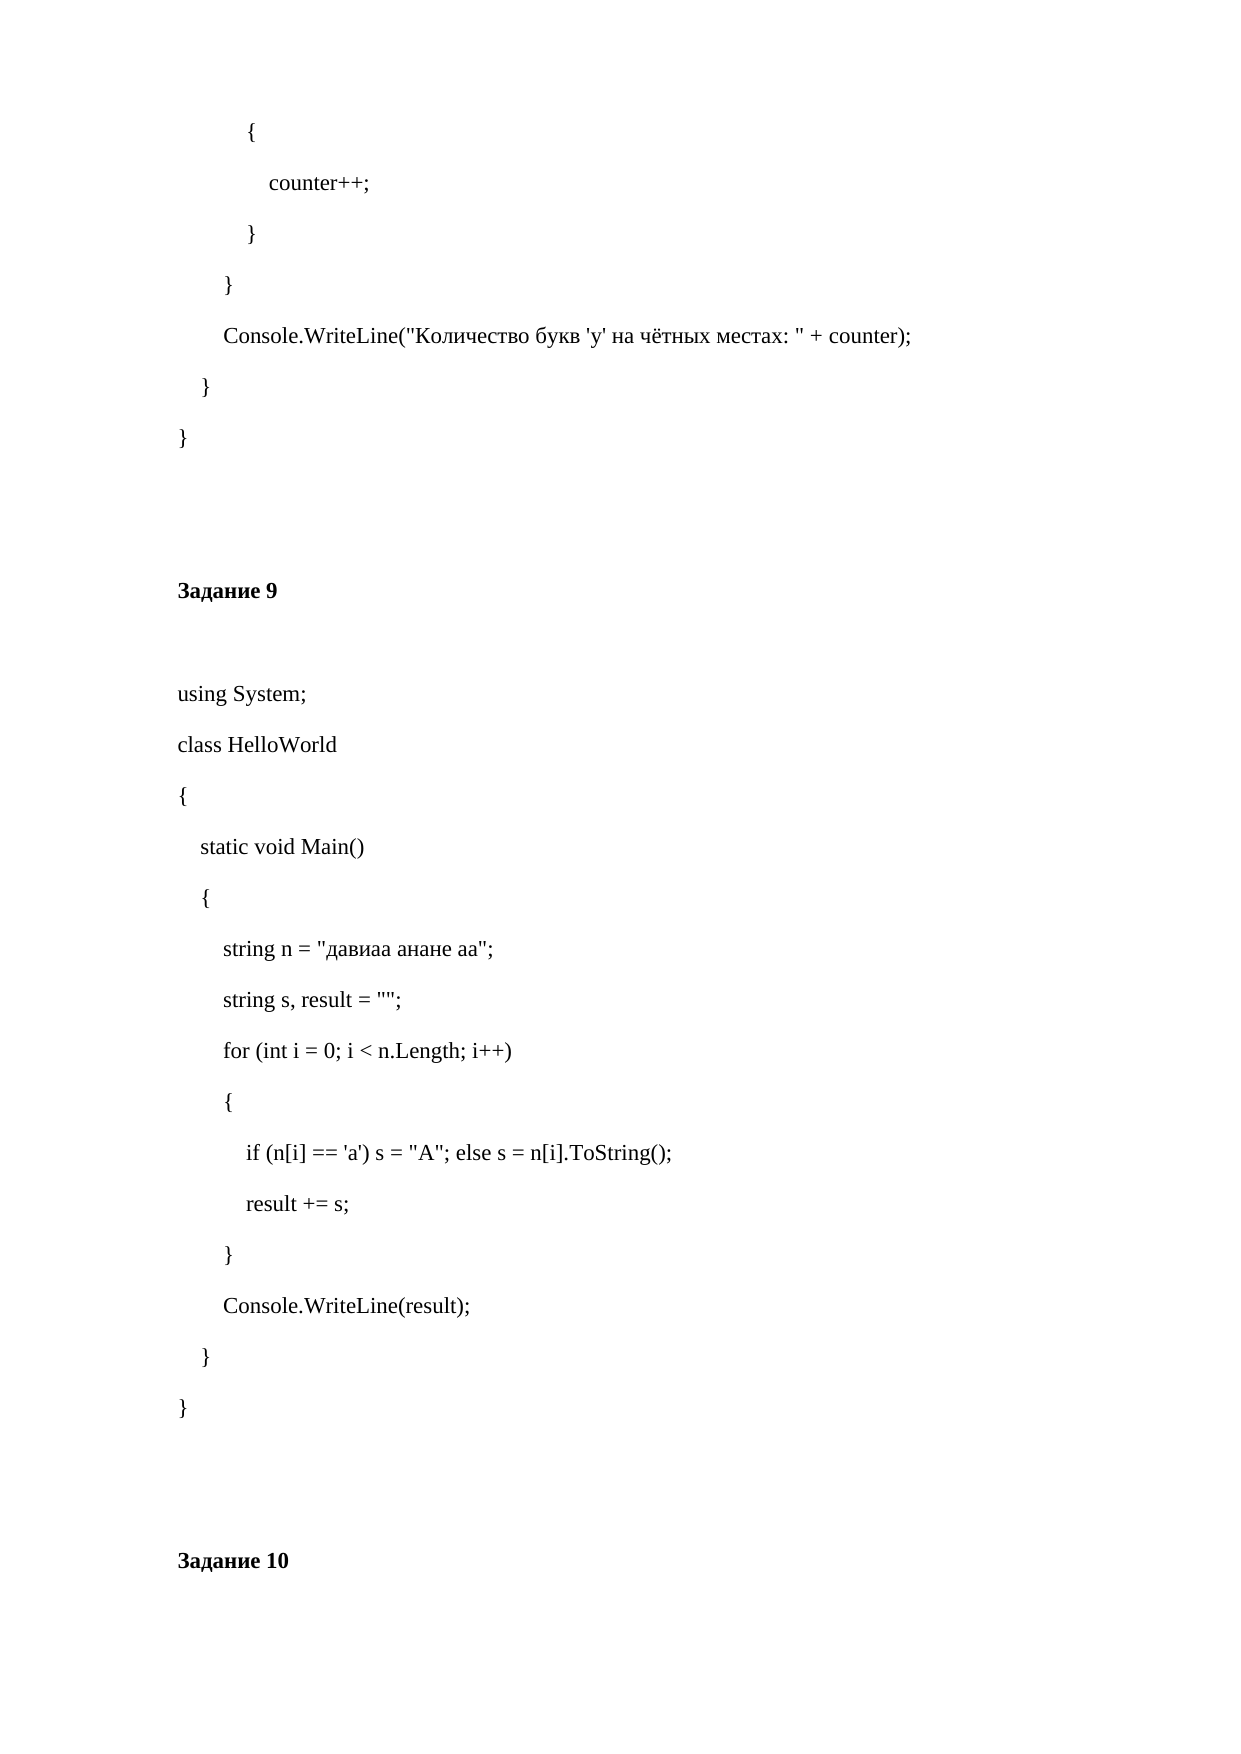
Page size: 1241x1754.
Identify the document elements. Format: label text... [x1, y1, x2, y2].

text static void Main() [177, 833, 1152, 859]
text for (int i = 0; i < n.Length; i++) [177, 1037, 1152, 1063]
text if (n[i] == 'а') s = "А"; else s = n[i].ToString(); [177, 1139, 1152, 1165]
text Задание 10 [177, 1547, 1152, 1574]
text { [177, 884, 1152, 910]
text Console.WriteLine(result); [177, 1292, 1152, 1318]
text } [177, 1343, 1152, 1369]
text Console.WriteLine("Количество букв 'y' на чётных местах: " + counter); [177, 322, 1152, 349]
text counter++; [177, 169, 1152, 196]
text } [177, 373, 1152, 400]
text } [177, 1394, 1152, 1421]
text { [177, 118, 1152, 144]
text { [177, 782, 1152, 808]
text } [177, 1241, 1152, 1267]
text class HelloWorld [177, 731, 1152, 757]
text using System; [177, 679, 1152, 706]
text result += s; [177, 1190, 1152, 1216]
text } [177, 271, 1152, 298]
text { [177, 1088, 1152, 1114]
text } [177, 220, 1152, 247]
text Задание 9 [177, 577, 1152, 604]
text } [177, 424, 1152, 451]
text string s, result = ""; [177, 986, 1152, 1012]
text string n = "давиаа анане аа"; [177, 935, 1152, 961]
